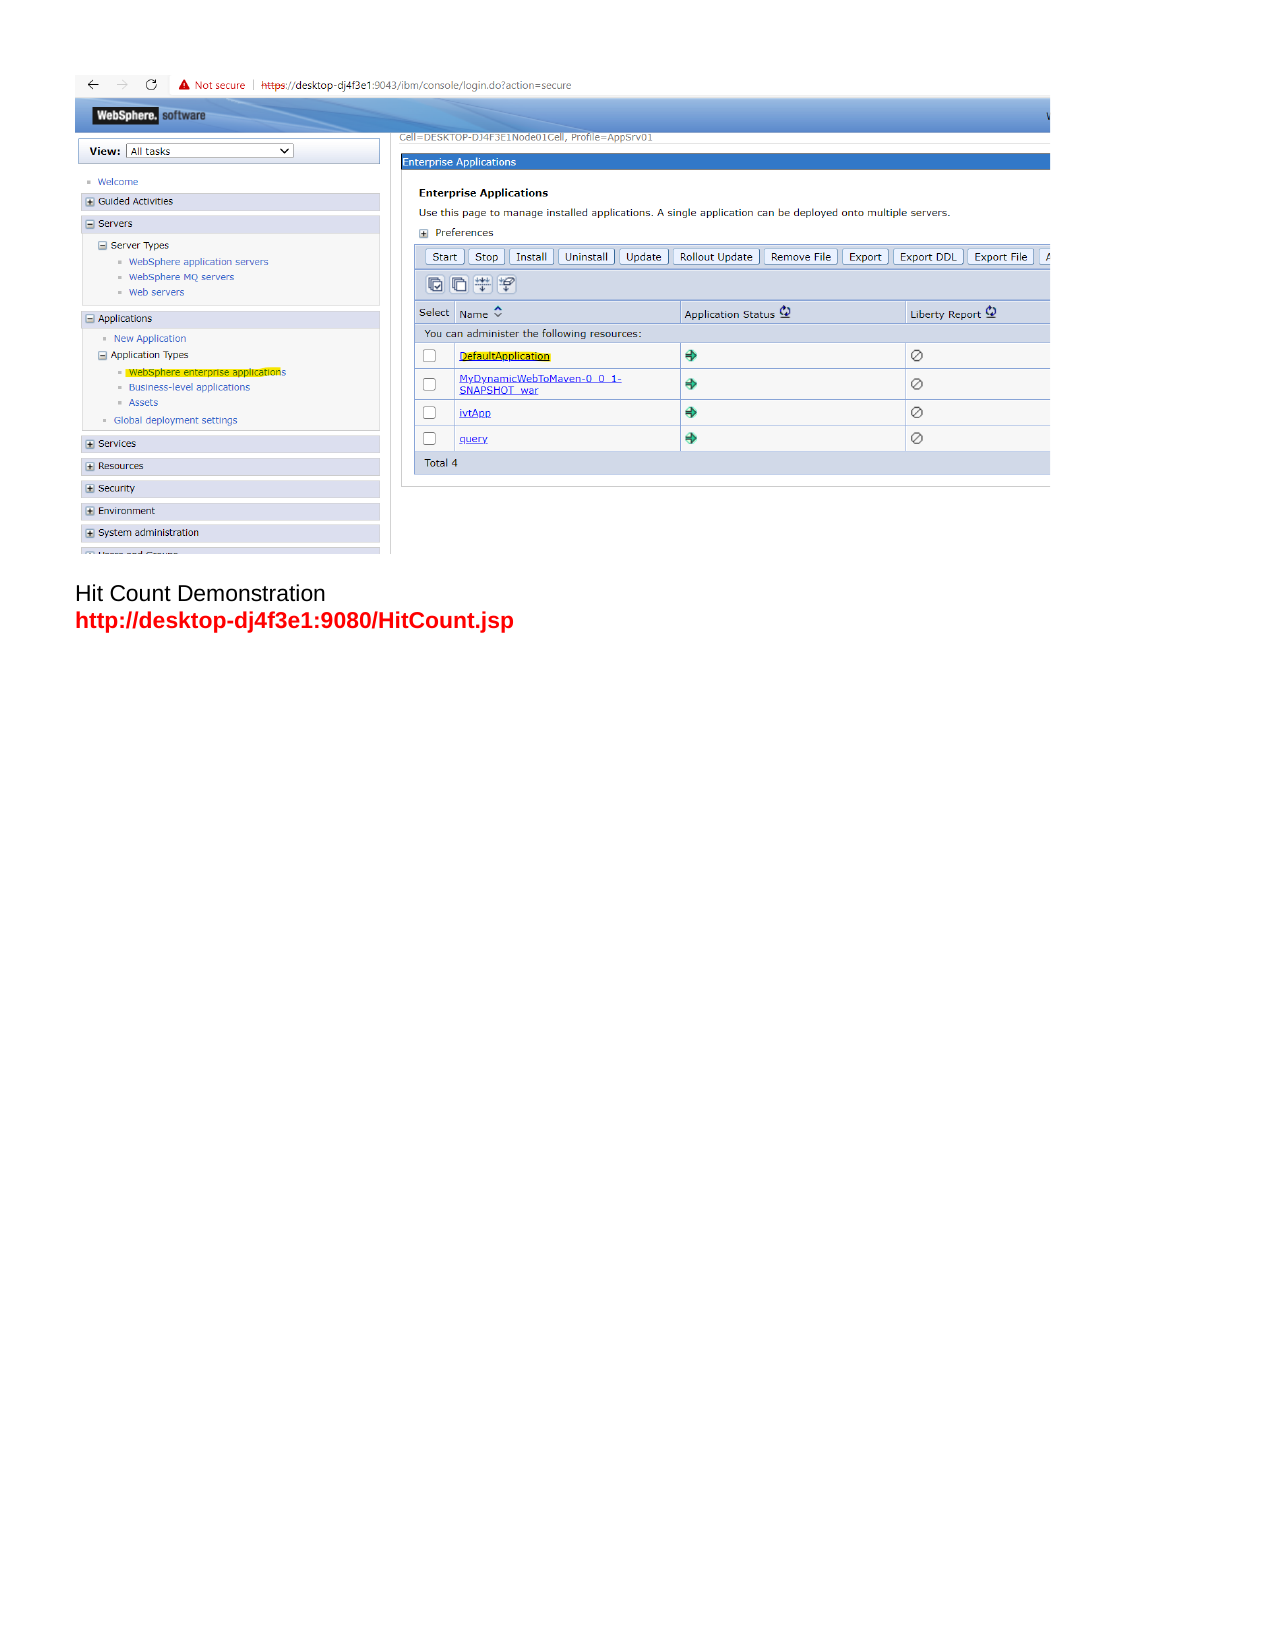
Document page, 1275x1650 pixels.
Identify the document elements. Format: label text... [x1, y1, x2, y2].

text http://desktop-dj4f3e1:9080/HitCount.jsp [75, 607, 1200, 633]
text Hit Count Demonstration [75, 580, 1200, 607]
picture [75, 75, 1050, 554]
